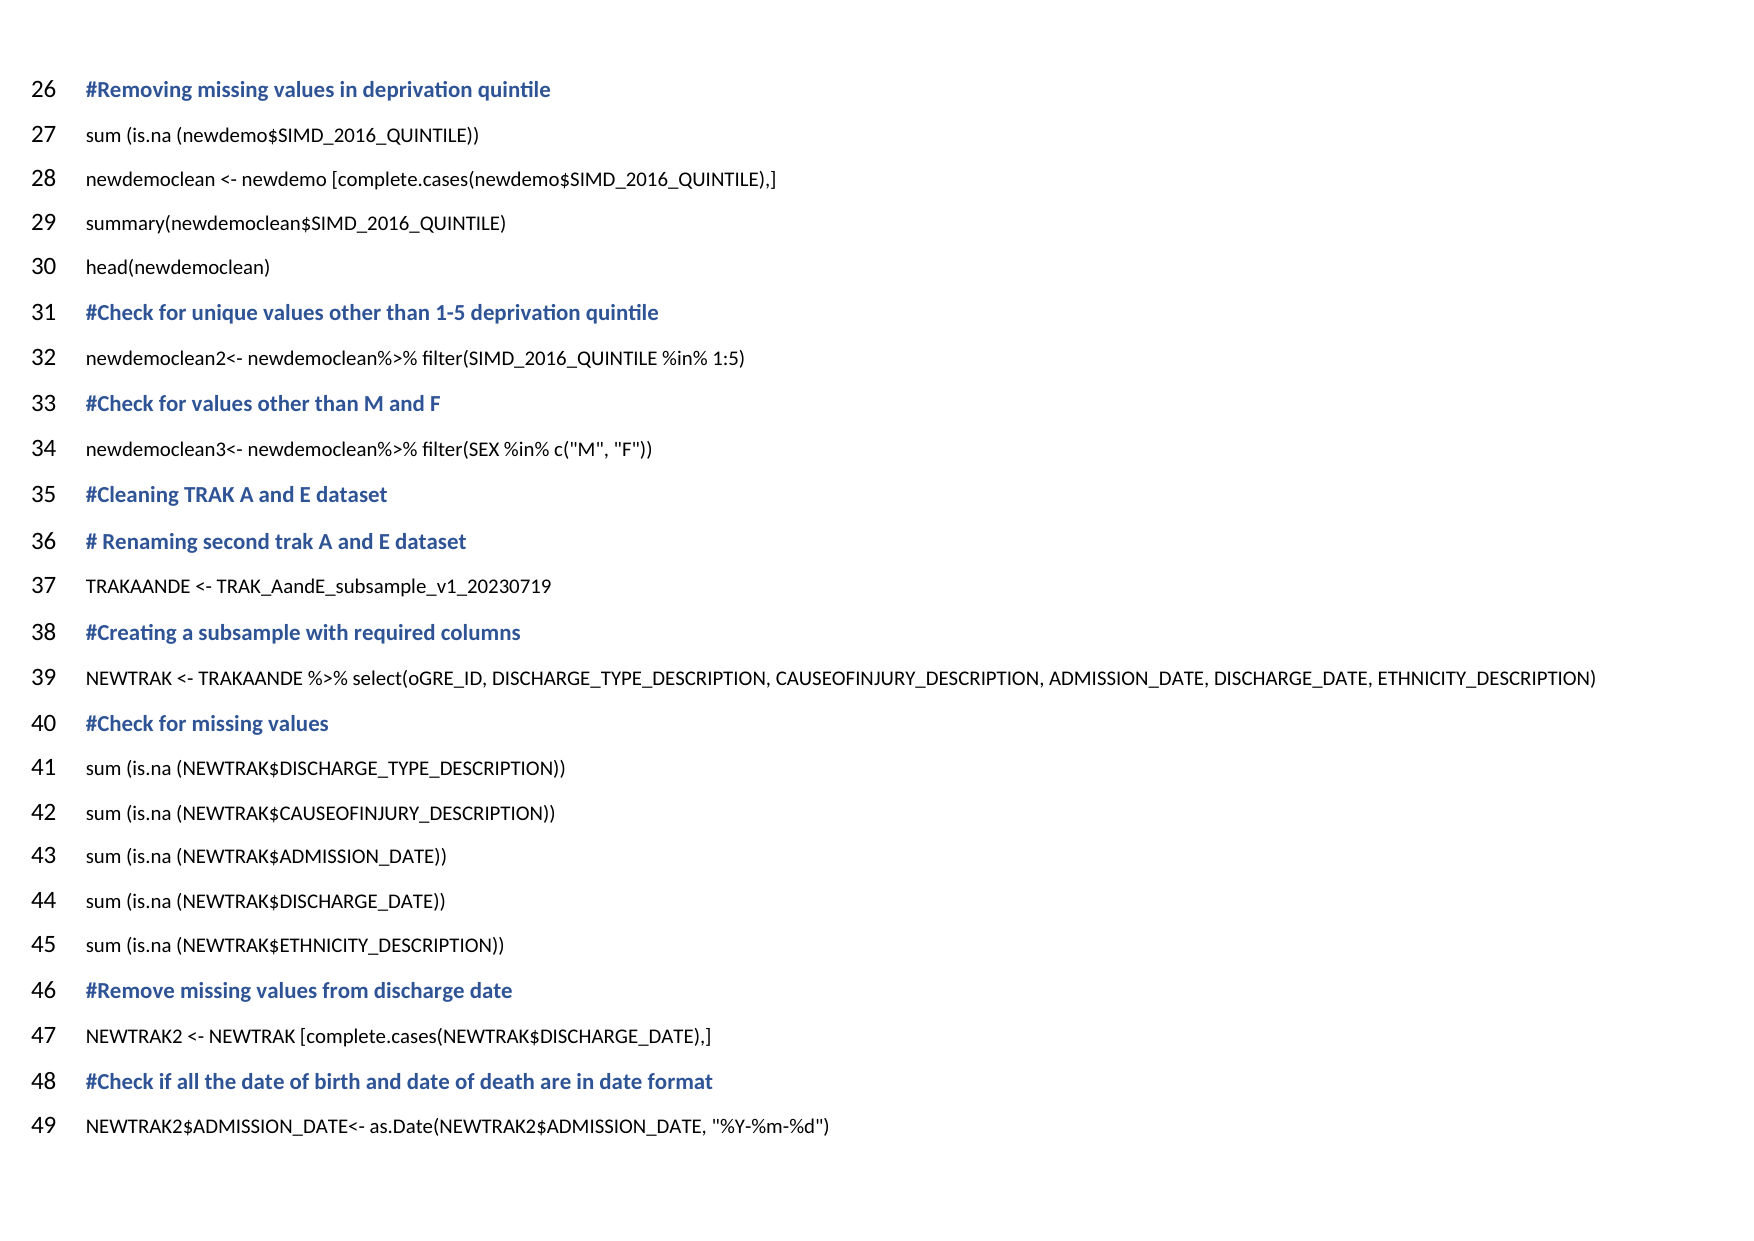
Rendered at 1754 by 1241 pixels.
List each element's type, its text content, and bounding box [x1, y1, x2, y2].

text newdemoclean3<- newdemoclean%>% filter(SEX %in% c("M", "F")) [86, 436, 1695, 461]
text #Check for values other than M and F [86, 389, 1695, 417]
text sum (is.na (newdemo$SIMD_2016_QUINTILE)) [86, 122, 1695, 147]
text #Removing missing values in deprivation quintile [86, 75, 1695, 103]
text NEWTRAK2$ADMISSION_DATE<- as.Date(NEWTRAK2$ADMISSION_DATE, "%Y-%m-%d") [86, 1114, 1695, 1139]
text summary(newdemoclean$SIMD_2016_QUINTILE) [86, 210, 1695, 235]
text NEWTRAK2 <- NEWTRAK [complete.cases(NEWTRAK$DISCHARGE_DATE),] [86, 1023, 1695, 1048]
text #Check for unique values other than 1-5 deprivation quintile [86, 298, 1695, 326]
text sum (is.na (NEWTRAK$DISCHARGE_TYPE_DESCRIPTION)) [86, 756, 1695, 781]
text newdemoclean2<- newdemoclean%>% filter(SIMD_2016_QUINTILE %in% 1:5) [86, 345, 1695, 370]
text #Creating a subsample with required columns [86, 618, 1695, 646]
text head(newdemoclean) [86, 254, 1695, 279]
text TRAKAANDE <- TRAK_AandE_subsample_v1_20230719 [86, 574, 1695, 599]
text #Check for missing values [86, 709, 1695, 737]
text sum (is.na (NEWTRAK$CAUSEOFINJURY_DESCRIPTION)) [86, 800, 1695, 825]
text #Remove missing values from discharge date [86, 976, 1695, 1004]
text # Renaming second trak A and E dataset [86, 527, 1695, 555]
text NEWTRAK <- TRAKAANDE %>% select(oGRE_ID, DISCHARGE_TYPE_DESCRIPTION, CAUSEOFINJURY_DESCRIPTION, ADMISSION_DATE, DISCHARGE_DATE, ETHNICITY_DESCRIPTION) [86, 665, 1695, 690]
text sum (is.na (NEWTRAK$DISCHARGE_DATE)) [86, 888, 1695, 913]
text sum (is.na (NEWTRAK$ADMISSION_DATE)) [86, 844, 1695, 869]
text newdemoclean <- newdemo [complete.cases(newdemo$SIMD_2016_QUINTILE),] [86, 166, 1695, 191]
text #Cleaning TRAK A and E dataset [86, 480, 1695, 508]
text sum (is.na (NEWTRAK$ETHNICITY_DESCRIPTION)) [86, 932, 1695, 957]
text #Check if all the date of birth and date of death are in date format [86, 1067, 1695, 1095]
